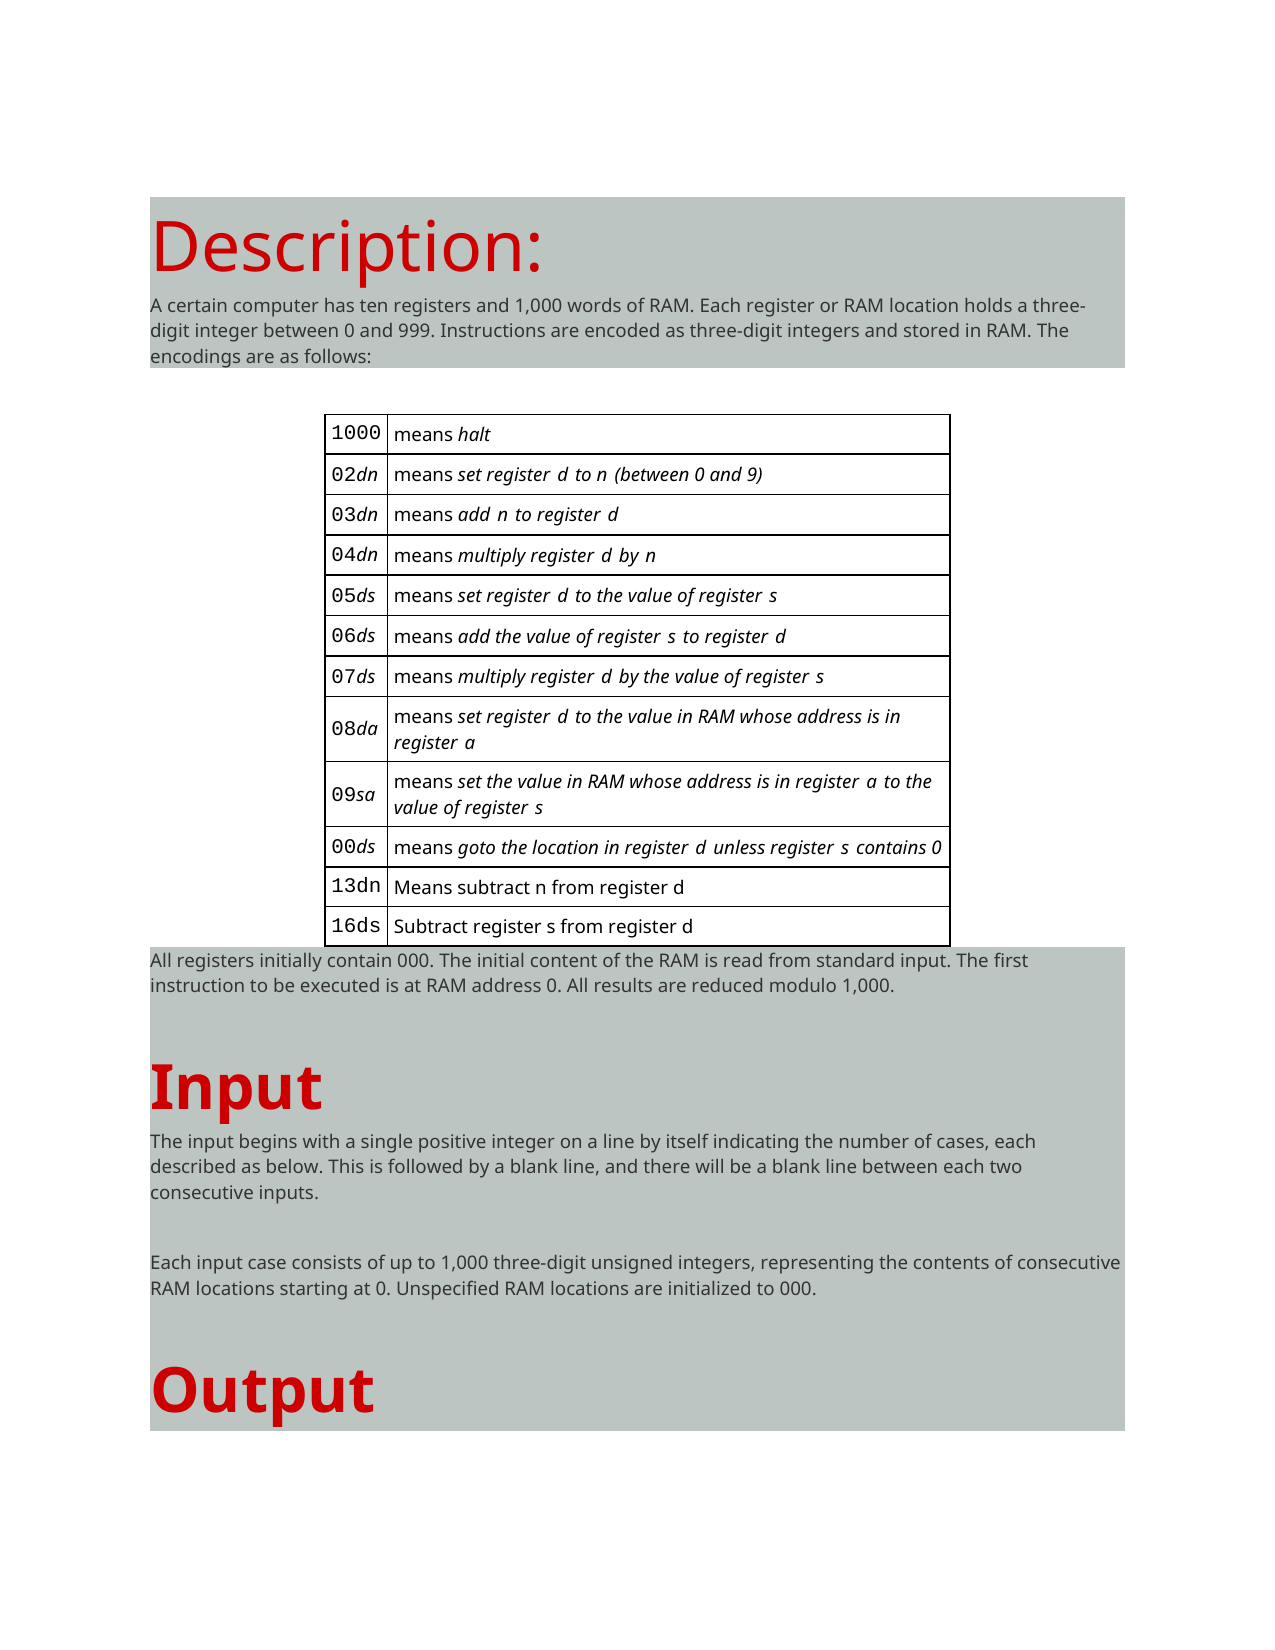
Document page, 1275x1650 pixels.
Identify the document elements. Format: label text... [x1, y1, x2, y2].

table_cell 02dn [326, 455, 387, 493]
text The input begins with a single positive integer on a line by itself indicating the number of cases, each described as below. This is followed by a blank line, and there will be a blank line between each two consecutive inputs. [150, 1128, 1125, 1205]
table_cell 07ds [326, 657, 387, 696]
table_cell 13dn [326, 868, 387, 906]
table_cell means multiply register d by n [388, 536, 949, 574]
table_header means halt [388, 415, 949, 453]
text Description: [150, 197, 1125, 292]
table_cell 09sa [326, 762, 387, 826]
table_cell means add n to register d [388, 495, 949, 534]
text A certain computer has ten registers and 1,000 words of RAM. Each register or RAM location holds a three-digit integer between 0 and 999. Instructions are encoded as three-digit integers and stored in RAM. The encodings are as follows: [150, 292, 1125, 368]
table_cell means set register d to the value of register s [388, 576, 949, 615]
table_cell means goto the location in register d unless register s contains 0 [388, 827, 949, 866]
text Output [150, 1346, 1125, 1431]
text Input [150, 1043, 1125, 1128]
table_cell 04dn [326, 536, 387, 574]
table_cell 16ds [326, 907, 387, 945]
table_cell Subtract register s from register d [388, 907, 949, 945]
table_cell 05ds [326, 576, 387, 615]
table_cell 08da [326, 697, 387, 761]
text All registers initially contain 000. The initial content of the RAM is read from standard input. The first instruction to be executed is at RAM address 0. All results are reduced modulo 1,000. [150, 947, 1125, 998]
text Each input case consists of up to 1,000 three-digit unsigned integers, representing the contents of consecutive RAM locations starting at 0. Unspecified RAM locations are initialized to 000. [150, 1250, 1125, 1301]
table_header 1000 [326, 415, 387, 453]
table_cell means set the value in RAM whose address is in register a to the value of register s [388, 762, 949, 826]
table_cell means add the value of register s to register d [388, 616, 949, 655]
table_cell 00ds [326, 827, 387, 866]
table_cell 06ds [326, 616, 387, 655]
table_cell Means subtract n from register d [388, 868, 949, 906]
table_cell means multiply register d by the value of register s [388, 657, 949, 696]
table_cell 03dn [326, 495, 387, 534]
table_cell means set register d to the value in RAM whose address is in register a [388, 697, 949, 761]
table_cell means set register d to n (between 0 and 9) [388, 455, 949, 493]
